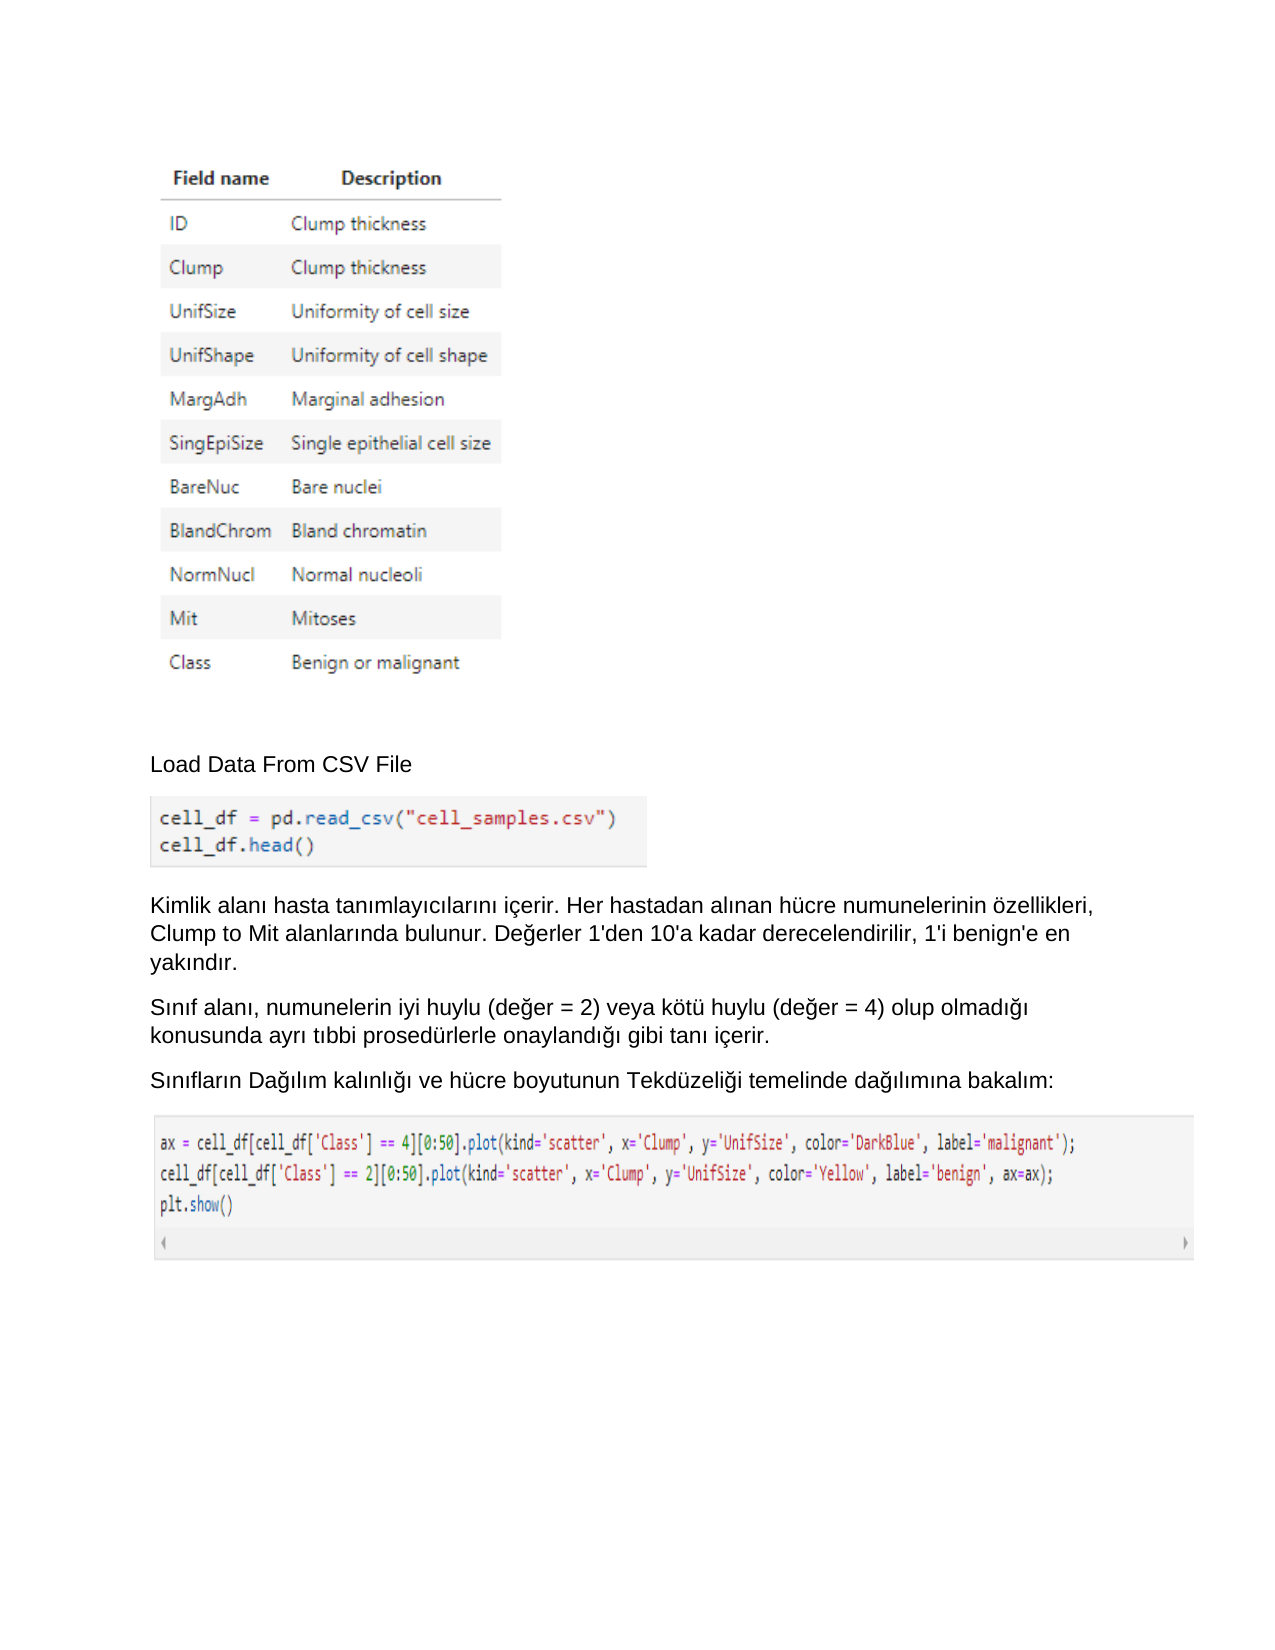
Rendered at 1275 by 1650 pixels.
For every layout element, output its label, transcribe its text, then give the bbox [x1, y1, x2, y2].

text Sınıfların Dağılım kalınlığı ve hücre boyutunun Tekdüzeliği temelinde dağılımına bakalım: [150, 1067, 1125, 1094]
picture [150, 796, 647, 874]
picture [150, 1112, 1194, 1266]
text Load Data From CSV File [150, 751, 1125, 778]
picture [150, 150, 508, 688]
text Kimlik alanı hasta tanımlayıcılarını içerir. Her hastadan alınan hücre numunelerinin özellikleri, Clump to Mit alanlarında bulunur. Değerler 1'den 10'a kadar derecelendirilir, 1'i benign'e en yakındır. [150, 892, 1125, 975]
text Sınıf alanı, numunelerin iyi huylu (değer = 2) veya kötü huylu (değer = 4) olup olmadığı konusunda ayrı tıbbi prosedürlerle onaylandığı gibi tanı içerir. [150, 994, 1125, 1049]
